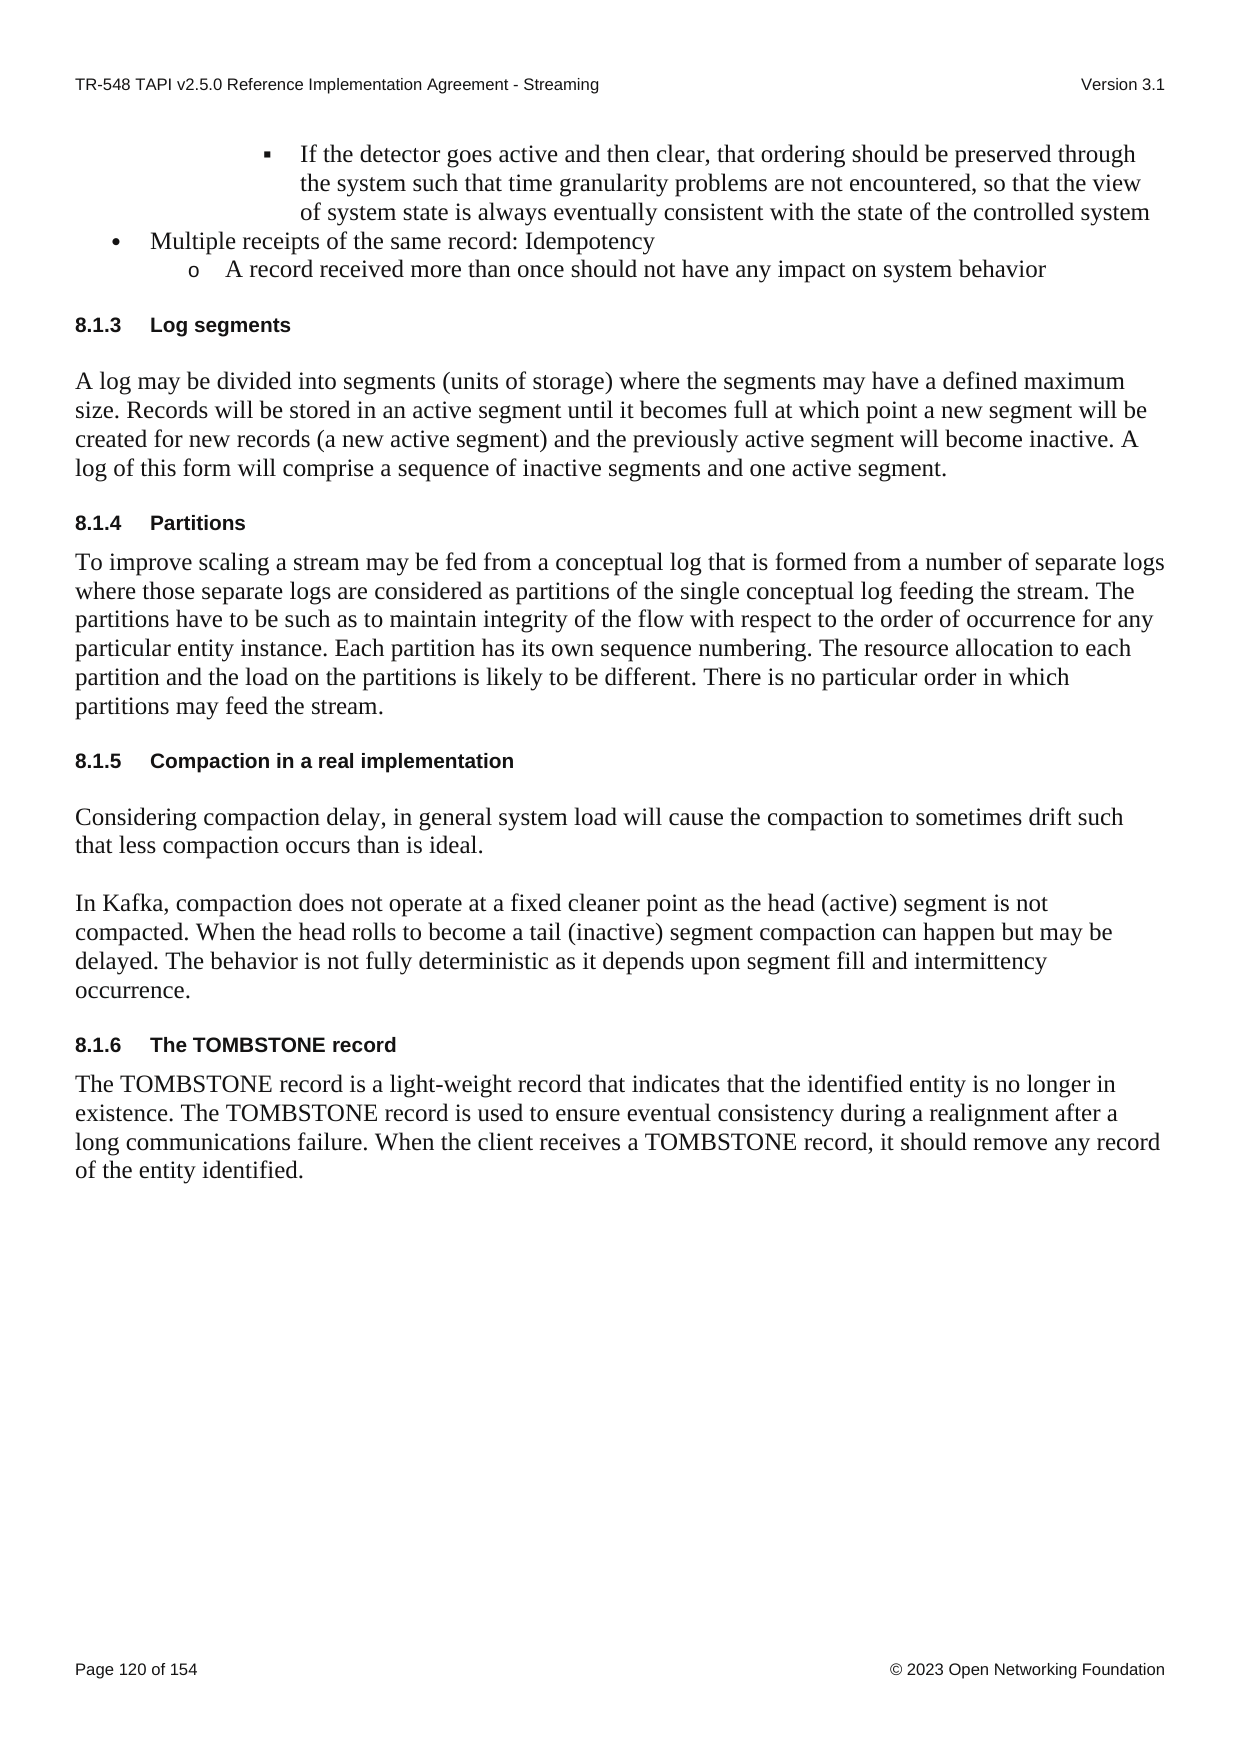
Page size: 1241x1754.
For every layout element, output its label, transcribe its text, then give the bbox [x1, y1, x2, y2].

list Multiple receipts of the same record: Idempotency [112, 226, 1165, 254]
list If the detector goes active and then clear, that ordering should be preserved through the system such that time granularity problems are not encountered, so that the view of system state is always eventually consistent with the state of the controlled system [262, 139, 1165, 226]
text The TOMBSTONE record is a light-weight record that indicates that the identified entity is no longer in existence. The TOMBSTONE record is used to ensure eventual consistency during a realignment after a long communications failure. When the client receives a TOMBSTONE record, it should remove any record of the entity identified. [75, 1069, 1165, 1184]
subtitle Compaction in a real implementation [75, 749, 1165, 773]
subtitle Log segments [75, 313, 1165, 337]
text Considering compaction delay, in general system load will cause the compaction to sometimes drift such that less compaction occurs than is ideal. [75, 802, 1165, 859]
text In Kafka, compaction does not operate at a fixed cleaner point as the head (active) segment is not compacted. When the head rolls to become a tail (inactive) segment compaction can happen but may be delayed. The behavior is not fully deterministic as it depends upon segment fill and intermittency occurrence. [75, 888, 1165, 1003]
subtitle The TOMBSTONE record [75, 1033, 1165, 1057]
list A record received more than once should not have any impact on system behavior [187, 254, 1165, 284]
text To improve scaling a stream may be fed from a conceptual log that is formed from a number of separate logs where those separate logs are considered as partitions of the single conceptual log feeding the stream. The partitions have to be such as to maintain integrity of the flow with respect to the order of occurrence for any particular entity instance. Each partition has its own sequence numbering. The resource allocation to each partition and the load on the partitions is likely to be different. There is no particular order in which partitions may feed the stream. [75, 547, 1165, 719]
text A log may be divided into segments (units of storage) where the segments may have a defined maximum size. Records will be stored in an active segment until it becomes full at which point a new segment will be created for new records (a new active segment) and the previously active segment will become inactive. A log of this form will comprise a sequence of inactive segments and one active segment. [75, 366, 1165, 481]
subtitle Partitions [75, 511, 1165, 534]
